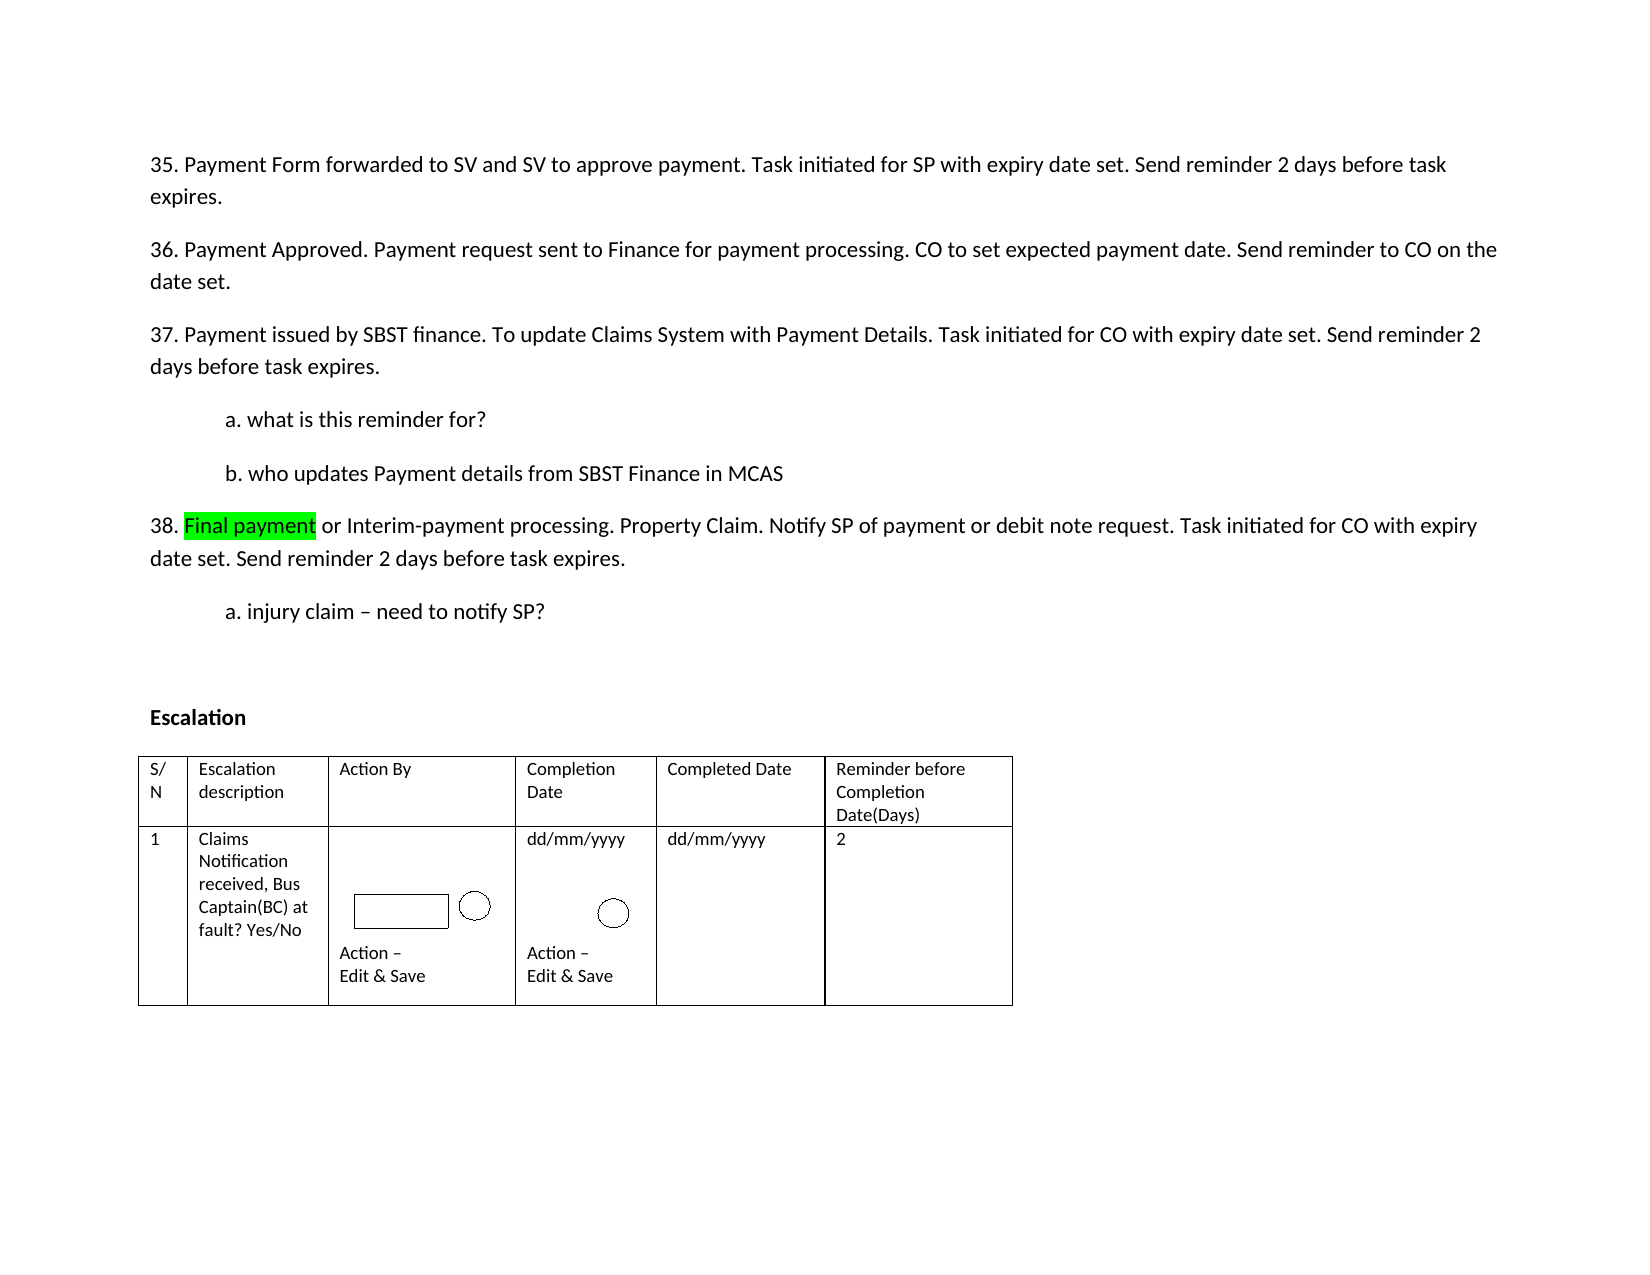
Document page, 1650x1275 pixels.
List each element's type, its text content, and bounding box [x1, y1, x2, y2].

text Escalation [150, 703, 1500, 731]
text b. who updates Payment details from SBST Finance in MCAS [225, 459, 1500, 487]
text a. what is this reminder for? [225, 406, 1500, 434]
table_header Completion Date [516, 757, 656, 826]
text 37. Payment issued by SBST finance. To update Claims System with Payment Details. Task initiated for CO with expiry date set. Send reminder 2 days before task expires. [150, 320, 1500, 381]
table_cell Action – Edit & Save [329, 827, 515, 1005]
table_cell dd/mm/yyyy Action – Edit & Save [516, 827, 656, 1005]
text a. injury claim – need to notify SP? [225, 597, 1500, 625]
text 38. Final payment or Interim-payment processing. Property Claim. Notify SP of payment or debit note request. Task initiated for CO with expiry date set. Send reminder 2 days before task expires. [150, 512, 1500, 572]
table_cell 2 [826, 827, 1012, 1005]
table_cell dd/mm/yyyy [657, 827, 824, 1005]
text 35. Payment Form forwarded to SV and SV to approve payment. Task initiated for SP with expiry date set. Send reminder 2 days before task expires. [150, 150, 1500, 210]
table_header Reminder before Completion Date(Days) [826, 757, 1012, 826]
table_header Escalation description [188, 757, 328, 826]
text 36. Payment Approved. Payment request sent to Finance for payment processing. CO to set expected payment date. Send reminder to CO on the date set. [150, 235, 1500, 295]
table_cell Claims Notification received, Bus Captain(BC) at fault? Yes/No [188, 827, 328, 1005]
table_header S/N [139, 757, 187, 826]
table_header Completed Date [657, 757, 824, 826]
table_cell 1 [139, 827, 187, 1005]
table_header Action By [329, 757, 515, 826]
